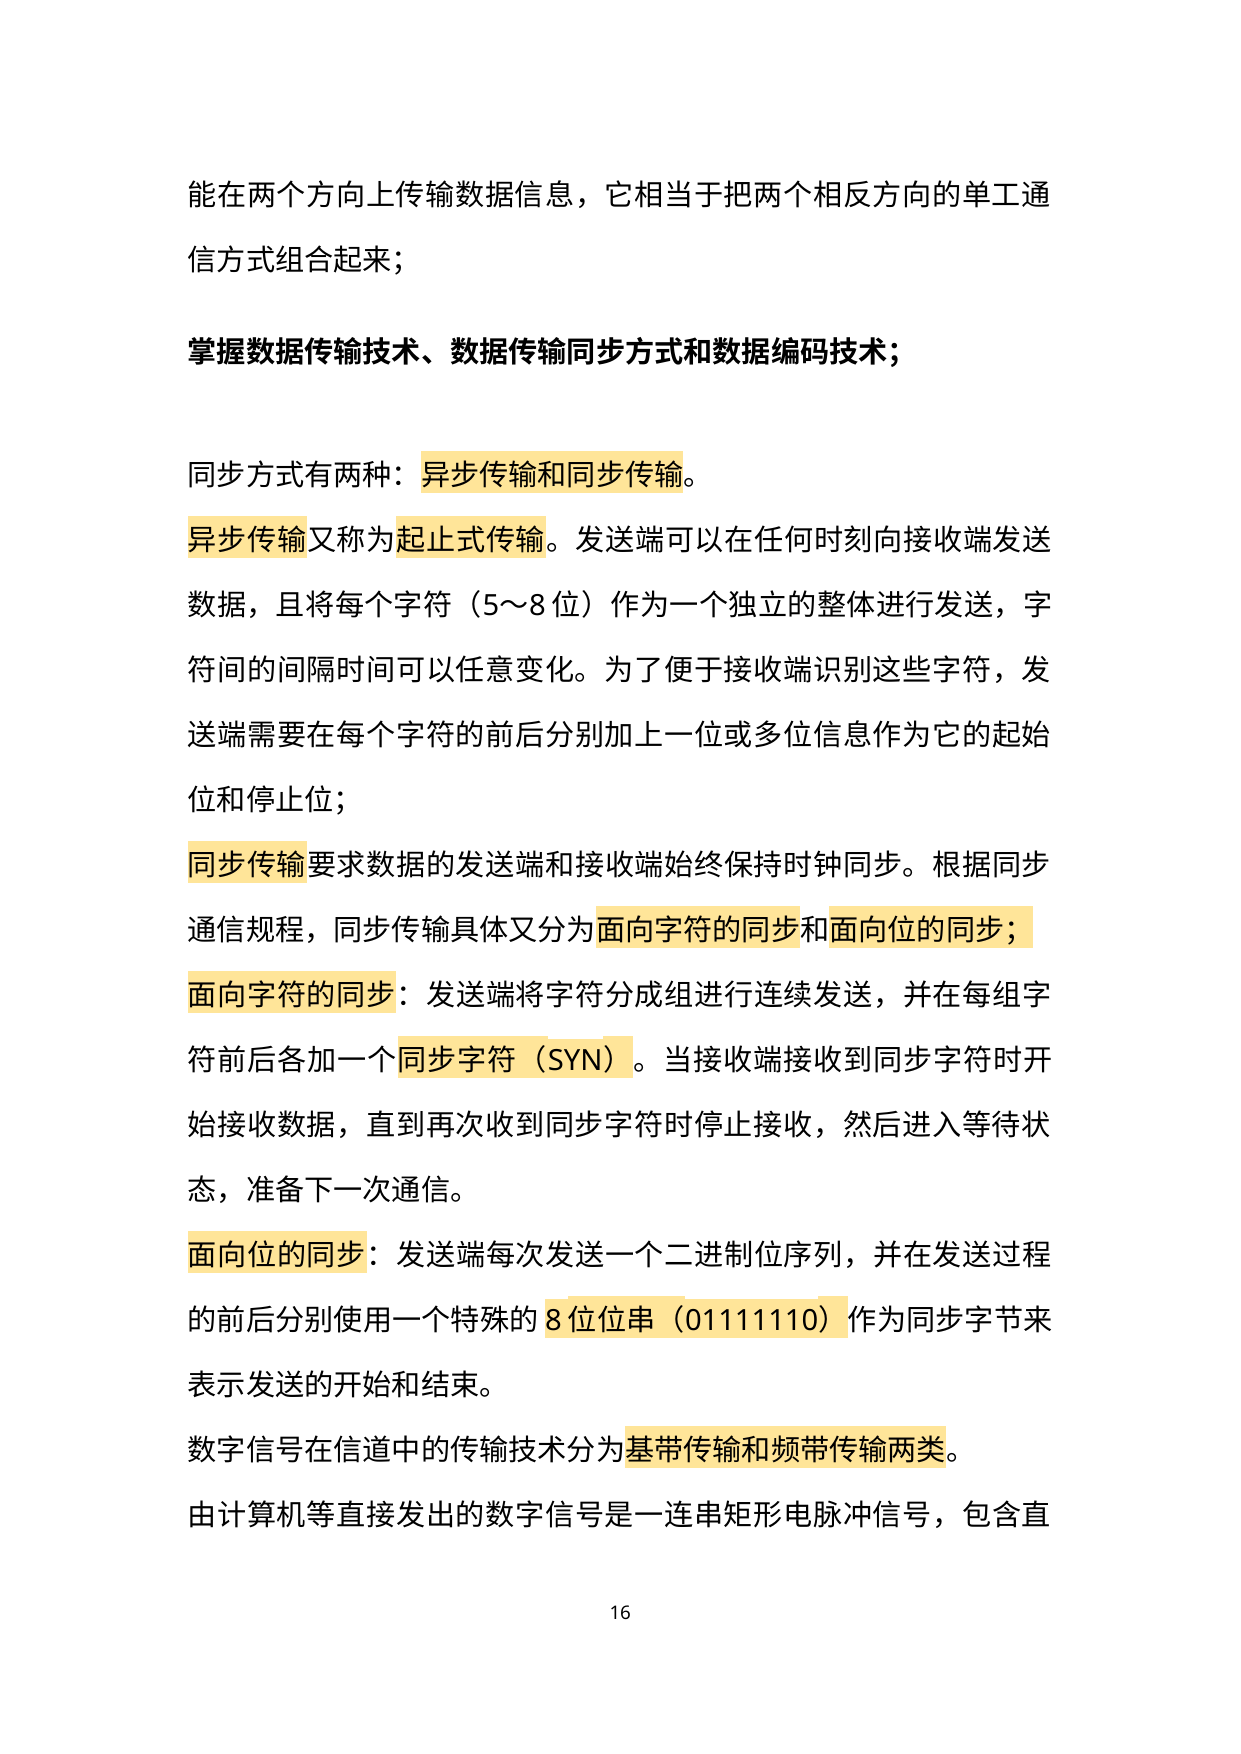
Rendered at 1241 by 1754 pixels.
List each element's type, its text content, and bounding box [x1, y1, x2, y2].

text 数字信号在信道中的传输技术分为基带传输和频带传输两类。 [187, 1415, 1053, 1480]
text 同步传输要求数据的发送端和接收端始终保持时钟同步。根据同步通信规程，同步传输具体又分为面向字符的同步和面向位的同步； [187, 830, 1053, 960]
text 面向位的同步：发送端每次发送一个二进制位序列，并在发送过程的前后分别使用一个特殊的8位位串（01111110）作为同步字节来表示发送的开始和结束。 [187, 1220, 1053, 1415]
text 同步方式有两种：异步传输和同步传输。 [187, 440, 1053, 505]
text 面向字符的同步：发送端将字符分成组进行连续发送，并在每组字符前后各加一个同步字符（SYN）。当接收端接收到同步字符时开始接收数据，直到再次收到同步字符时停止接收，然后进入等待状态，准备下一次通信。 [187, 960, 1053, 1220]
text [187, 160, 1053, 290]
subtitle 掌握数据传输技术、数据传输同步方式和数据编码技术； [187, 317, 1053, 382]
text 异步传输又称为起止式传输。发送端可以在任何时刻向接收端发送数据，且将每个字符（5～8位）作为一个独立的整体进行发送，字符间的间隔时间可以任意变化。为了便于接收端识别这些字符，发送端需要在每个字符的前后分别加上一位或多位信息作为它的起始位和停止位； [187, 505, 1053, 830]
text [187, 1480, 1053, 1545]
